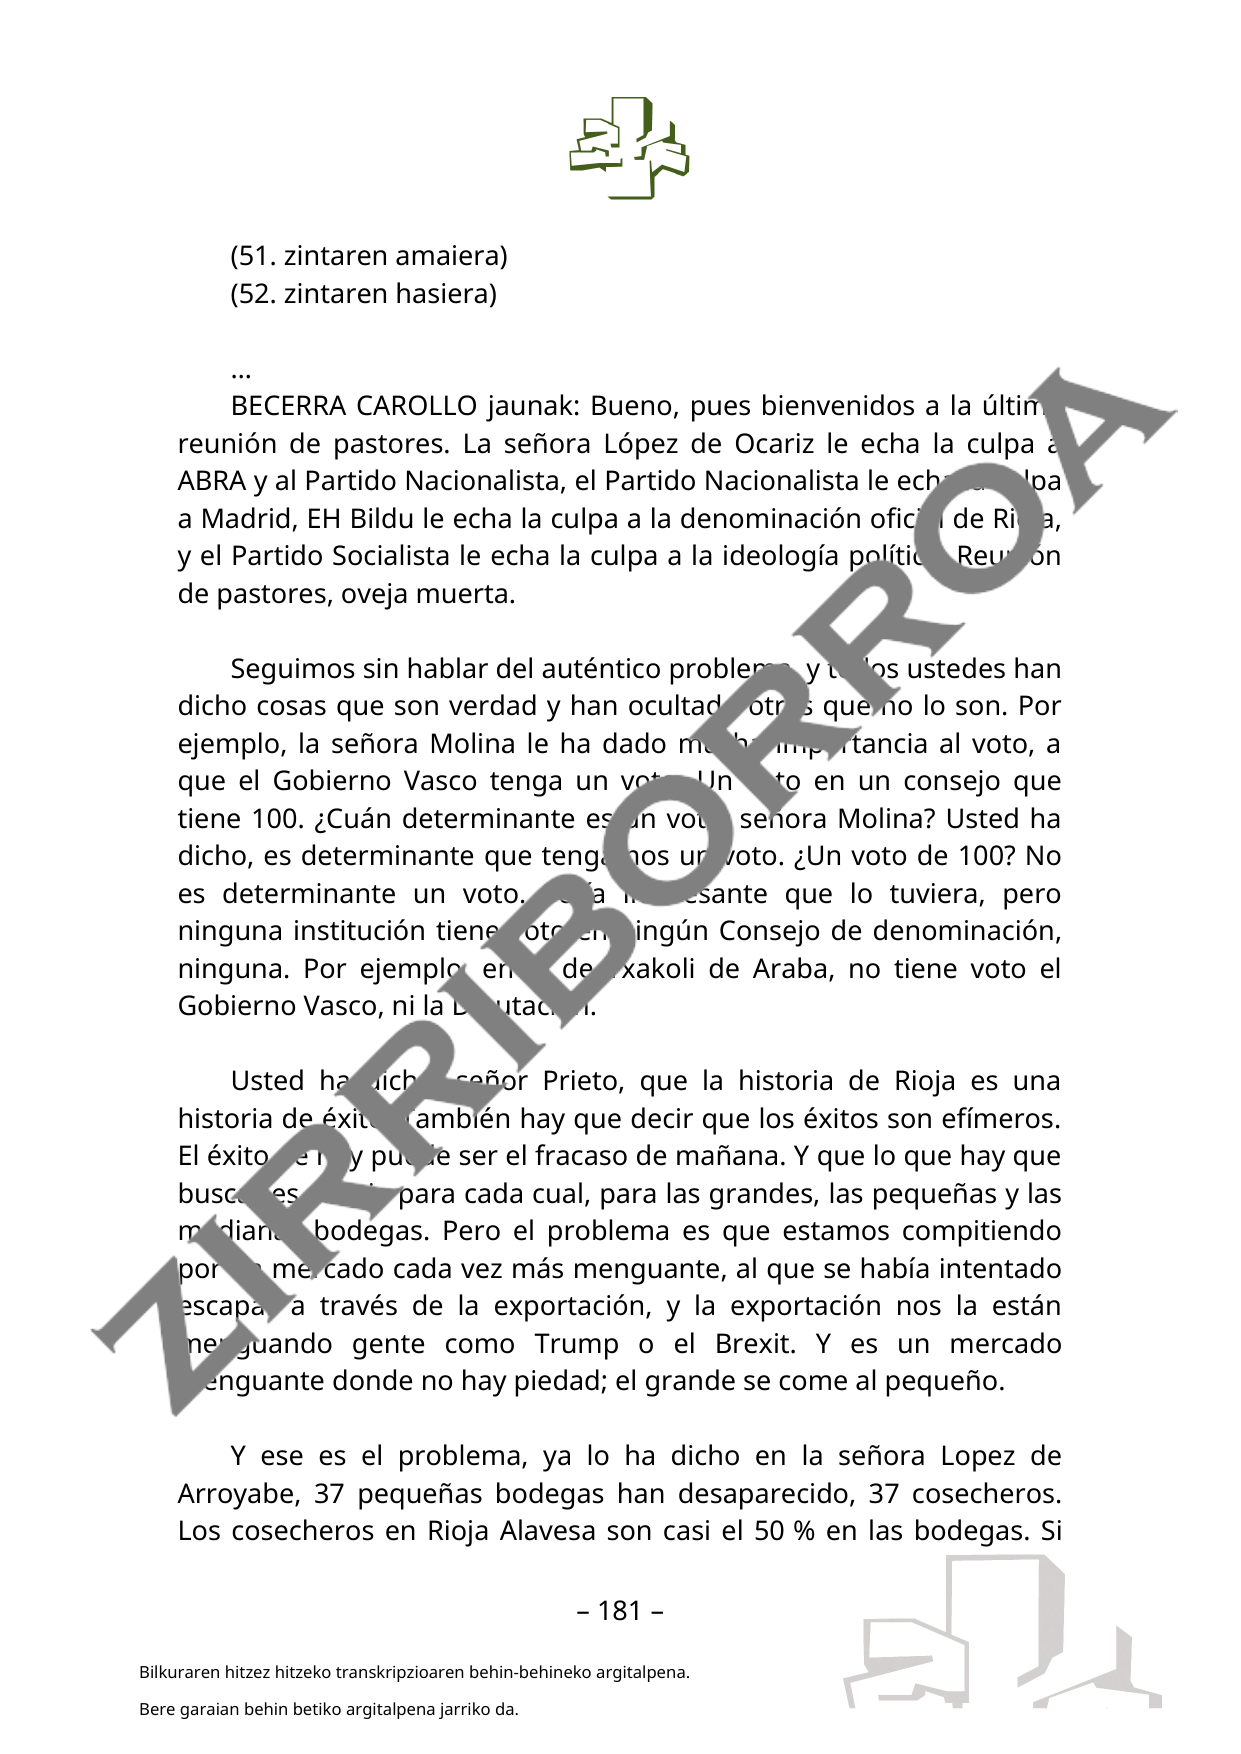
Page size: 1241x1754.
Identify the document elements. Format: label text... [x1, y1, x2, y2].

text Usted ha dicho, señor Prieto, que la historia de Rioja es una historia de éxito. También hay que decir que los éxitos son efímeros. El éxito de hoy puede ser el fracaso de mañana. Y que lo que hay que buscar es encaje para cada cual, para las grandes, las pequeñas y las medianas bodegas. Pero el problema es que estamos compitiendo por un mercado cada vez más menguante, al que se había intentado escapar a través de la exportación, y la exportación nos la están menguando gente como Trump o el Brexit. Y es un mercado menguante donde no hay piedad; el grande se come al pequeño. [177, 1061, 1063, 1399]
text (51. zintaren amaiera) [177, 236, 1063, 274]
text … [177, 349, 1063, 386]
text BECERRA CAROLLO jaunak: Bueno, pues bienvenidos a la última reunión de pastores. La señora López de Ocariz le echa la culpa a ABRA y al Partido Nacionalista, el Partido Nacionalista le echa la culpa a Madrid, EH Bildu le echa la culpa a la denominación oficial de Rioja, y el Partido Socialista le echa la culpa a la ideología política. Reunión de pastores, oveja muerta. [177, 386, 1063, 611]
text (52. zintaren hasiera) [177, 274, 1063, 311]
picture [540, 74, 718, 223]
picture [797, 1491, 1169, 1710]
text Seguimos sin hablar del auténtico problema, y todos ustedes han dicho cosas que son verdad y han ocultado otras que no lo son. Por ejemplo, la señora Molina le ha dado mucha importancia al voto, a que el Gobierno Vasco tenga un voto. Un voto en un consejo que tiene 100. ¿Cuán determinante es un voto, señora Molina? Usted ha dicho, es determinante que tengamos un voto. ¿Un voto de 100? No es determinante un voto. Sería interesante que lo tuviera, pero ninguna institución tiene voto en ningún Consejo de denominación, ninguna. Por ejemplo, en el de Txakoli de Araba, no tiene voto el Gobierno Vasco, ni la Diputación. [177, 649, 1063, 1024]
